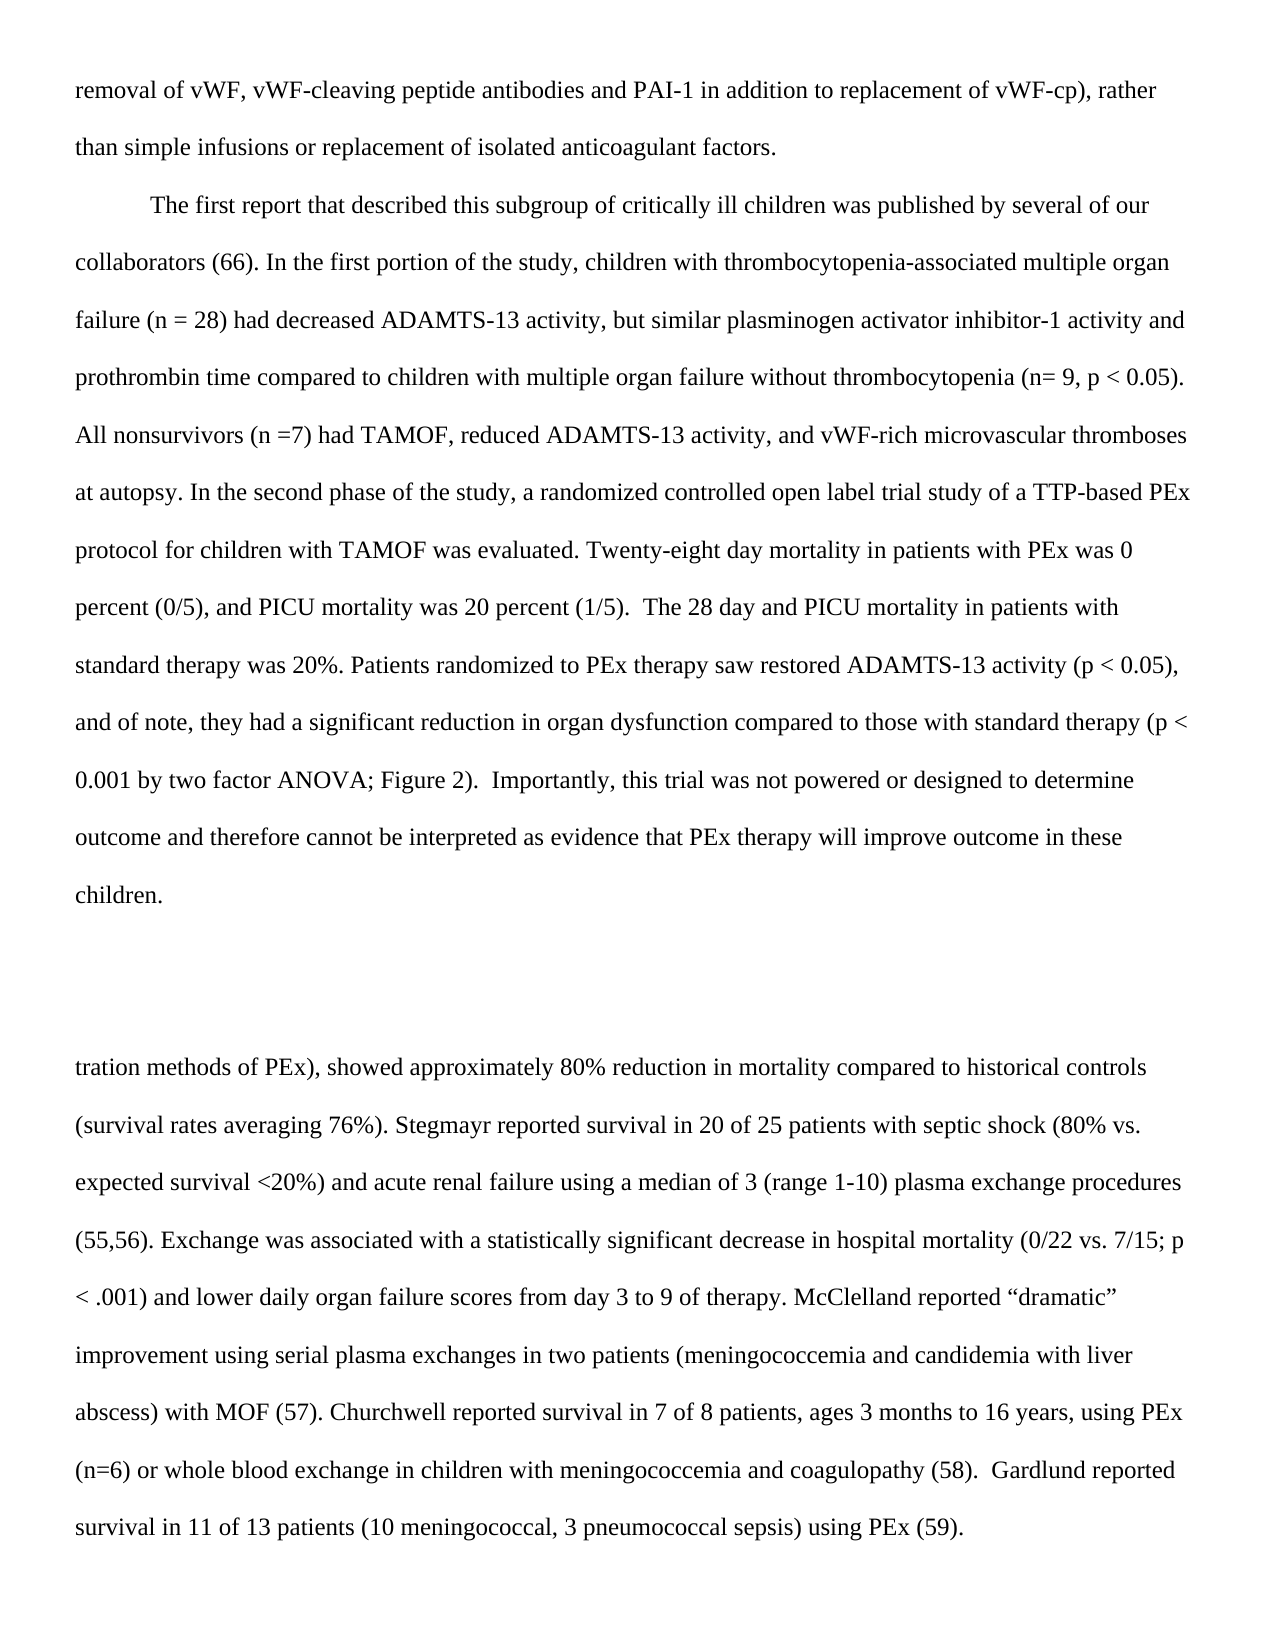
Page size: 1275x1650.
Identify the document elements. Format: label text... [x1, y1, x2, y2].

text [75, 75, 1200, 161]
text tration methods of PEx), showed approximately 80% reduction in mortality compared to historical controls (survival rates averaging 76%). Stegmayr reported survival in 20 of 25 patients with septic shock (80% vs. expected survival <20%) and acute renal failure using a median of 3 (range 1-10) plasma exchange procedures (55,56). Exchange was associated with a statistically significant decrease in hospital mortality (0/22 vs. 7/15; p < .001) and lower daily organ failure scores from day 3 to 9 of therapy. McClelland reported “dramatic” improvement using serial plasma exchanges in two patients (meningococcemia and candidemia with liver abscess) with MOF (57). Churchwell reported survival in 7 of 8 patients, ages 3 months to 16 years, using PEx (n=6) or whole blood exchange in children with meningococcemia and coagulopathy (58). Gardlund reported survival in 11 of 13 patients (10 meningococcal, 3 pneumococcal sepsis) using PEx (59). [75, 1052, 1200, 1541]
text The first report that described this subgroup of critically ill children was published by several of our collaborators (66). In the first portion of the study, children with thrombocytopenia-associated multiple organ failure (n = 28) had decreased ADAMTS-13 activity, but similar plasminogen activator inhibitor-1 activity and prothrombin time compared to children with multiple organ failure without thrombocytopenia (n= 9, p < 0.05). All nonsurvivors (n =7) had TAMOF, reduced ADAMTS-13 activity, and vWF-rich microvascular thromboses at autopsy. In the second phase of the study, a randomized controlled open label trial study of a TTP-based PEx protocol for children with TAMOF was evaluated. Twenty-eight day mortality in patients with PEx was 0 percent (0/5), and PICU mortality was 20 percent (1/5). The 28 day and PICU mortality in patients with standard therapy was 20%. Patients randomized to PEx therapy saw restored ADAMTS-13 activity (p < 0.05), and of note, they had a significant reduction in organ dysfunction compared to those with standard therapy (p < 0.001 by two factor ANOVA; Figure 2). Importantly, this trial was not powered or designed to determine outcome and therefore cannot be interpreted as evidence that PEx therapy will improve outcome in these children. [75, 190, 1200, 909]
